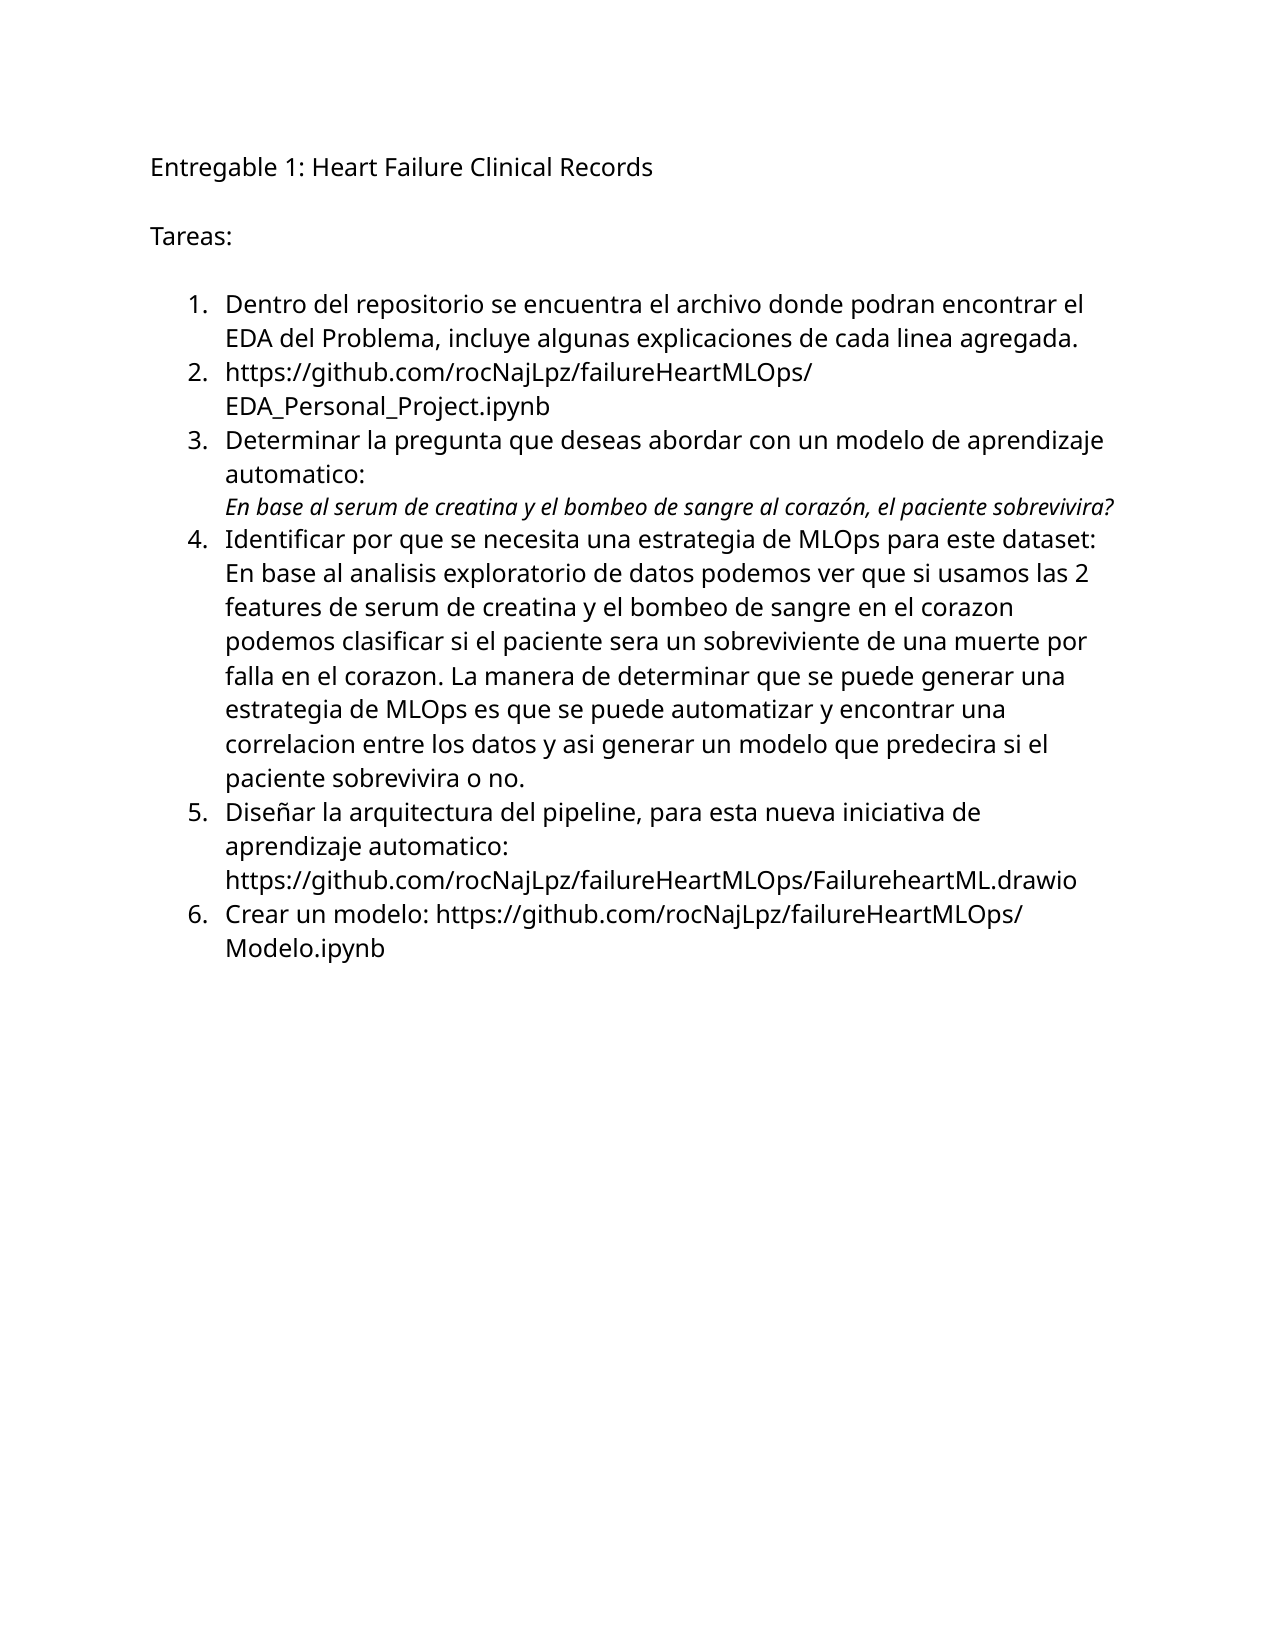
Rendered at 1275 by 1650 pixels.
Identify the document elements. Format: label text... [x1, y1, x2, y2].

text Tareas: [150, 218, 1125, 252]
list https://github.com/rocNajLpz/failureHeartMLOps/ EDA_Personal_Project.ipynb [187, 354, 1125, 422]
text Entregable 1: Heart Failure Clinical Records [150, 150, 1125, 184]
list Determinar la pregunta que deseas abordar con un modelo de aprendizaje automatico: En base al serum de creatina y el bombeo de sangre al corazón, el paciente sobrevivira? [187, 422, 1125, 522]
list Crear un modelo: https://github.com/rocNajLpz/failureHeartMLOps/ Modelo.ipynb [187, 897, 1125, 965]
list Diseñar la arquitectura del pipeline, para esta nueva iniciativa de aprendizaje automatico: https://github.com/rocNajLpz/failureHeartMLOps/FailureheartML.drawio [187, 794, 1125, 897]
list Dentro del repositorio se encuentra el archivo donde podran encontrar el EDA del Problema, incluye algunas explicaciones de cada linea agregada. [187, 286, 1125, 354]
list Identificar por que se necesita una estrategia de MLOps para este dataset: [187, 522, 1125, 556]
list En base al analisis exploratorio de datos podemos ver que si usamos las 2 features de serum de creatina y el bombeo de sangre en el corazon podemos clasificar si el paciente sera un sobreviviente de una muerte por falla en el corazon. La manera de determinar que se puede generar una estrategia de MLOps es que se puede automatizar y encontrar una correlacion entre los datos y asi generar un modelo que predecira si el paciente sobrevivira o no. [225, 556, 1125, 794]
